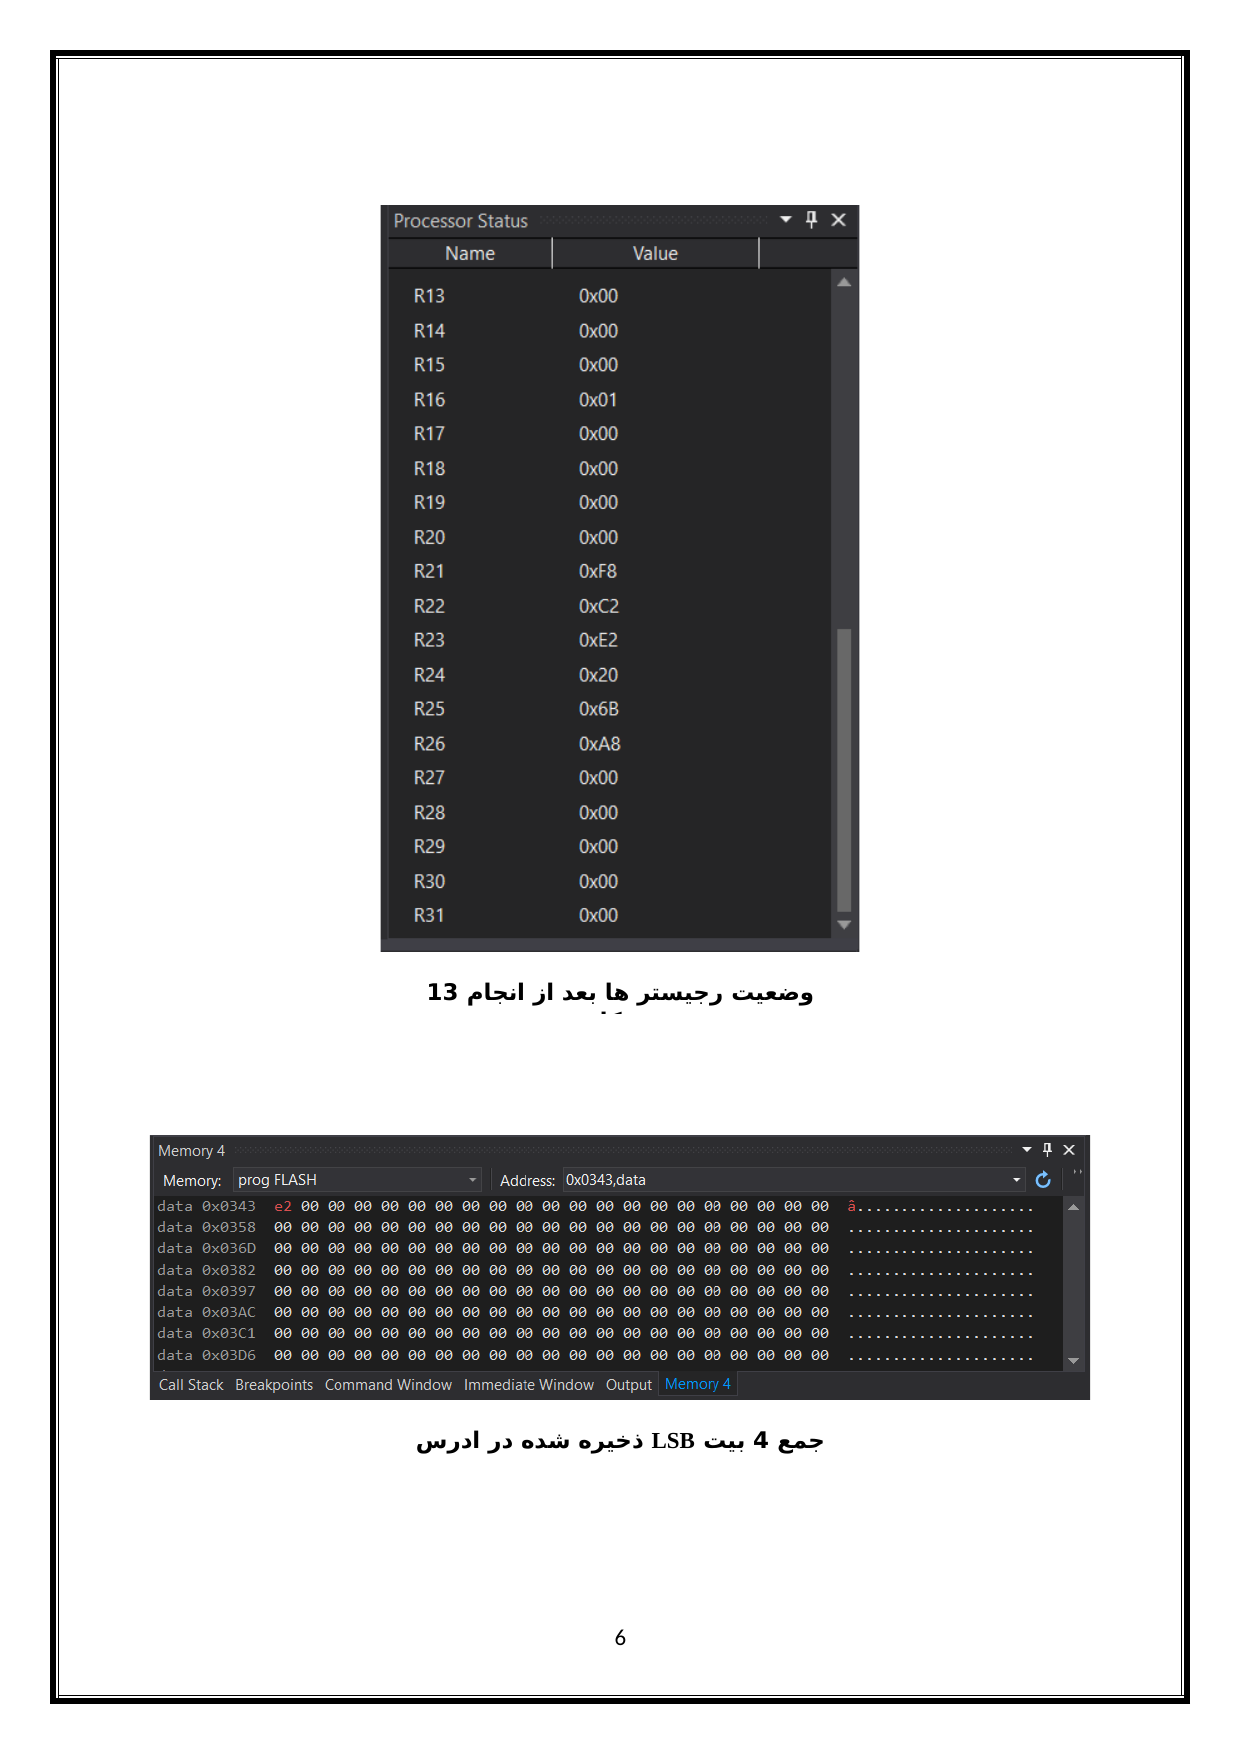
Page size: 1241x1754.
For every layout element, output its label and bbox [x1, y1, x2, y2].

picture [380, 205, 860, 952]
picture [149, 1135, 1091, 1400]
